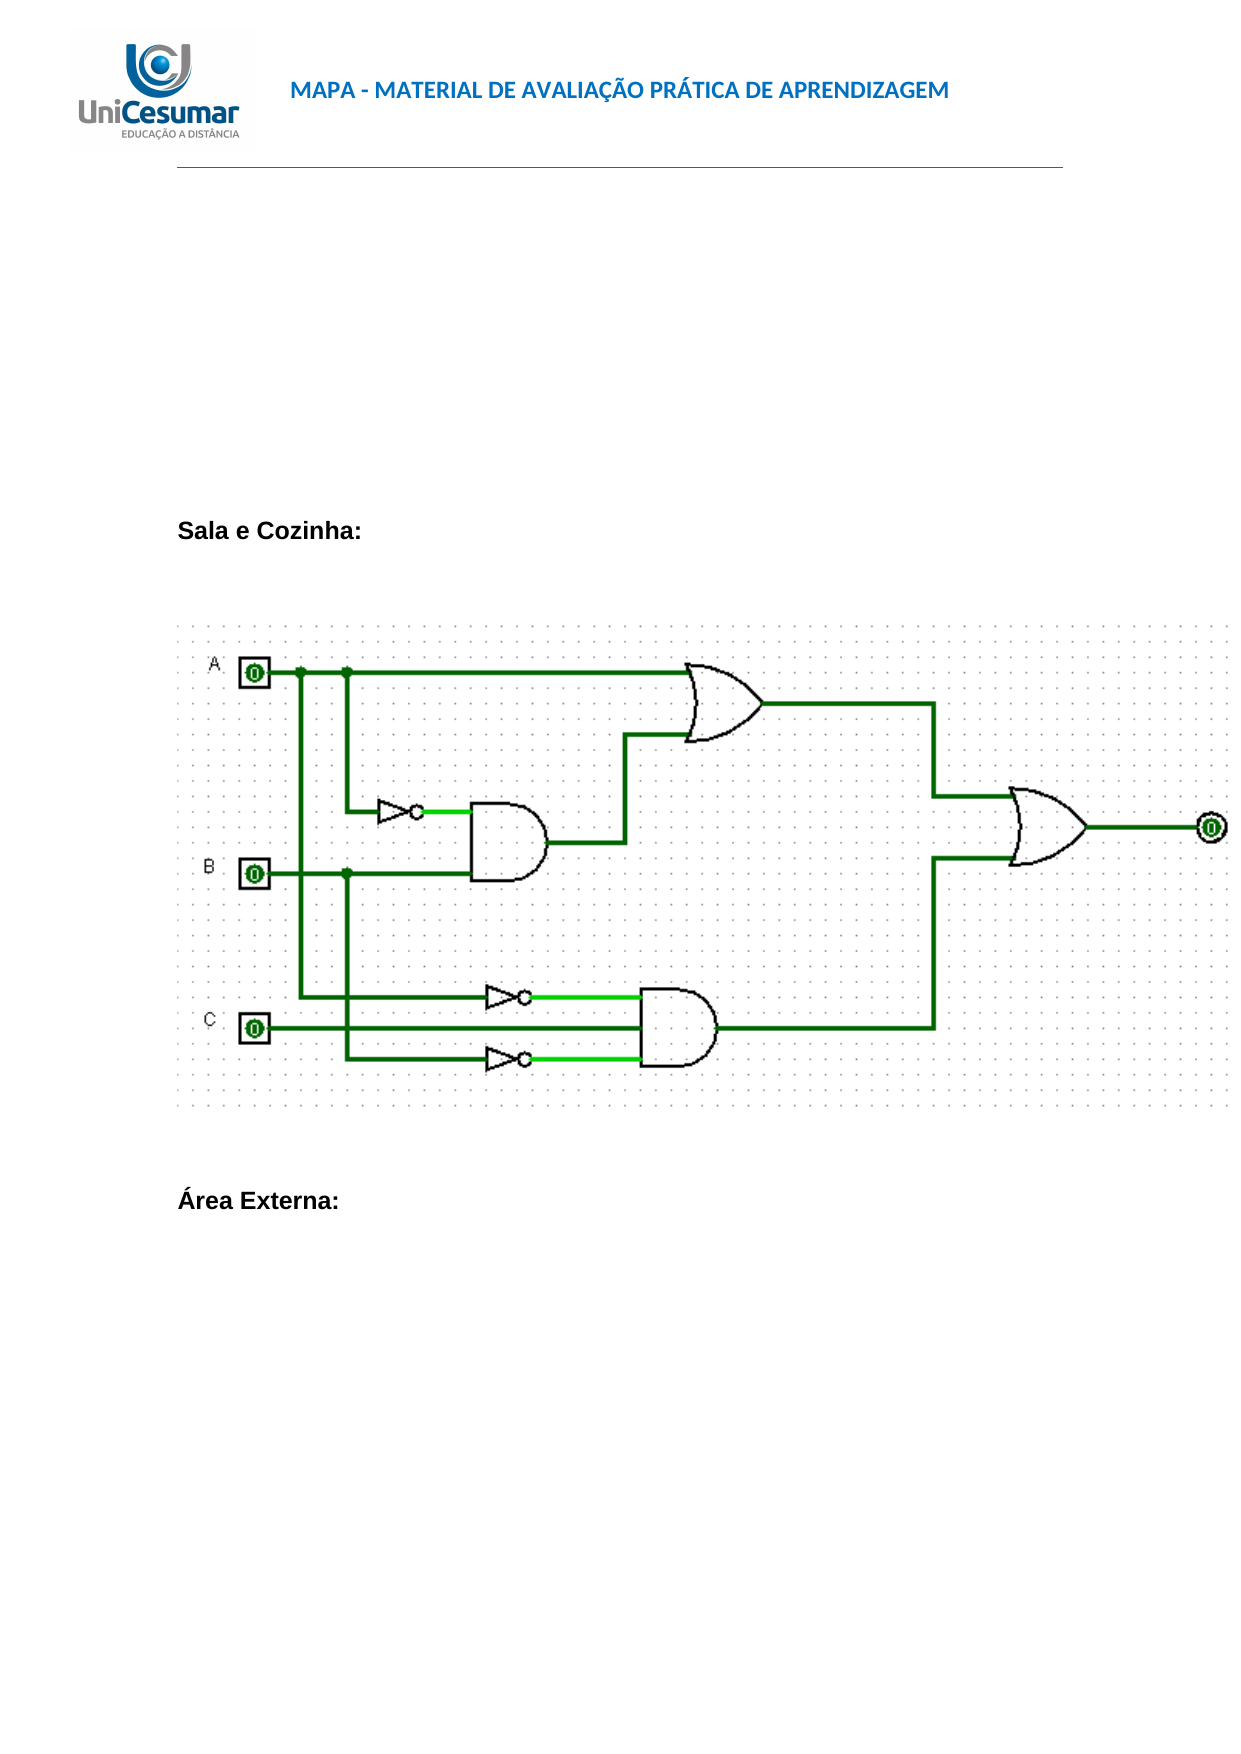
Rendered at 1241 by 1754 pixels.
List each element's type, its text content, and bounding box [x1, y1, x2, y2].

text Área Externa: [177, 1186, 1063, 1214]
picture [70, 29, 257, 152]
text Sala e Cozinha: [177, 516, 1063, 545]
picture [177, 615, 1241, 1116]
